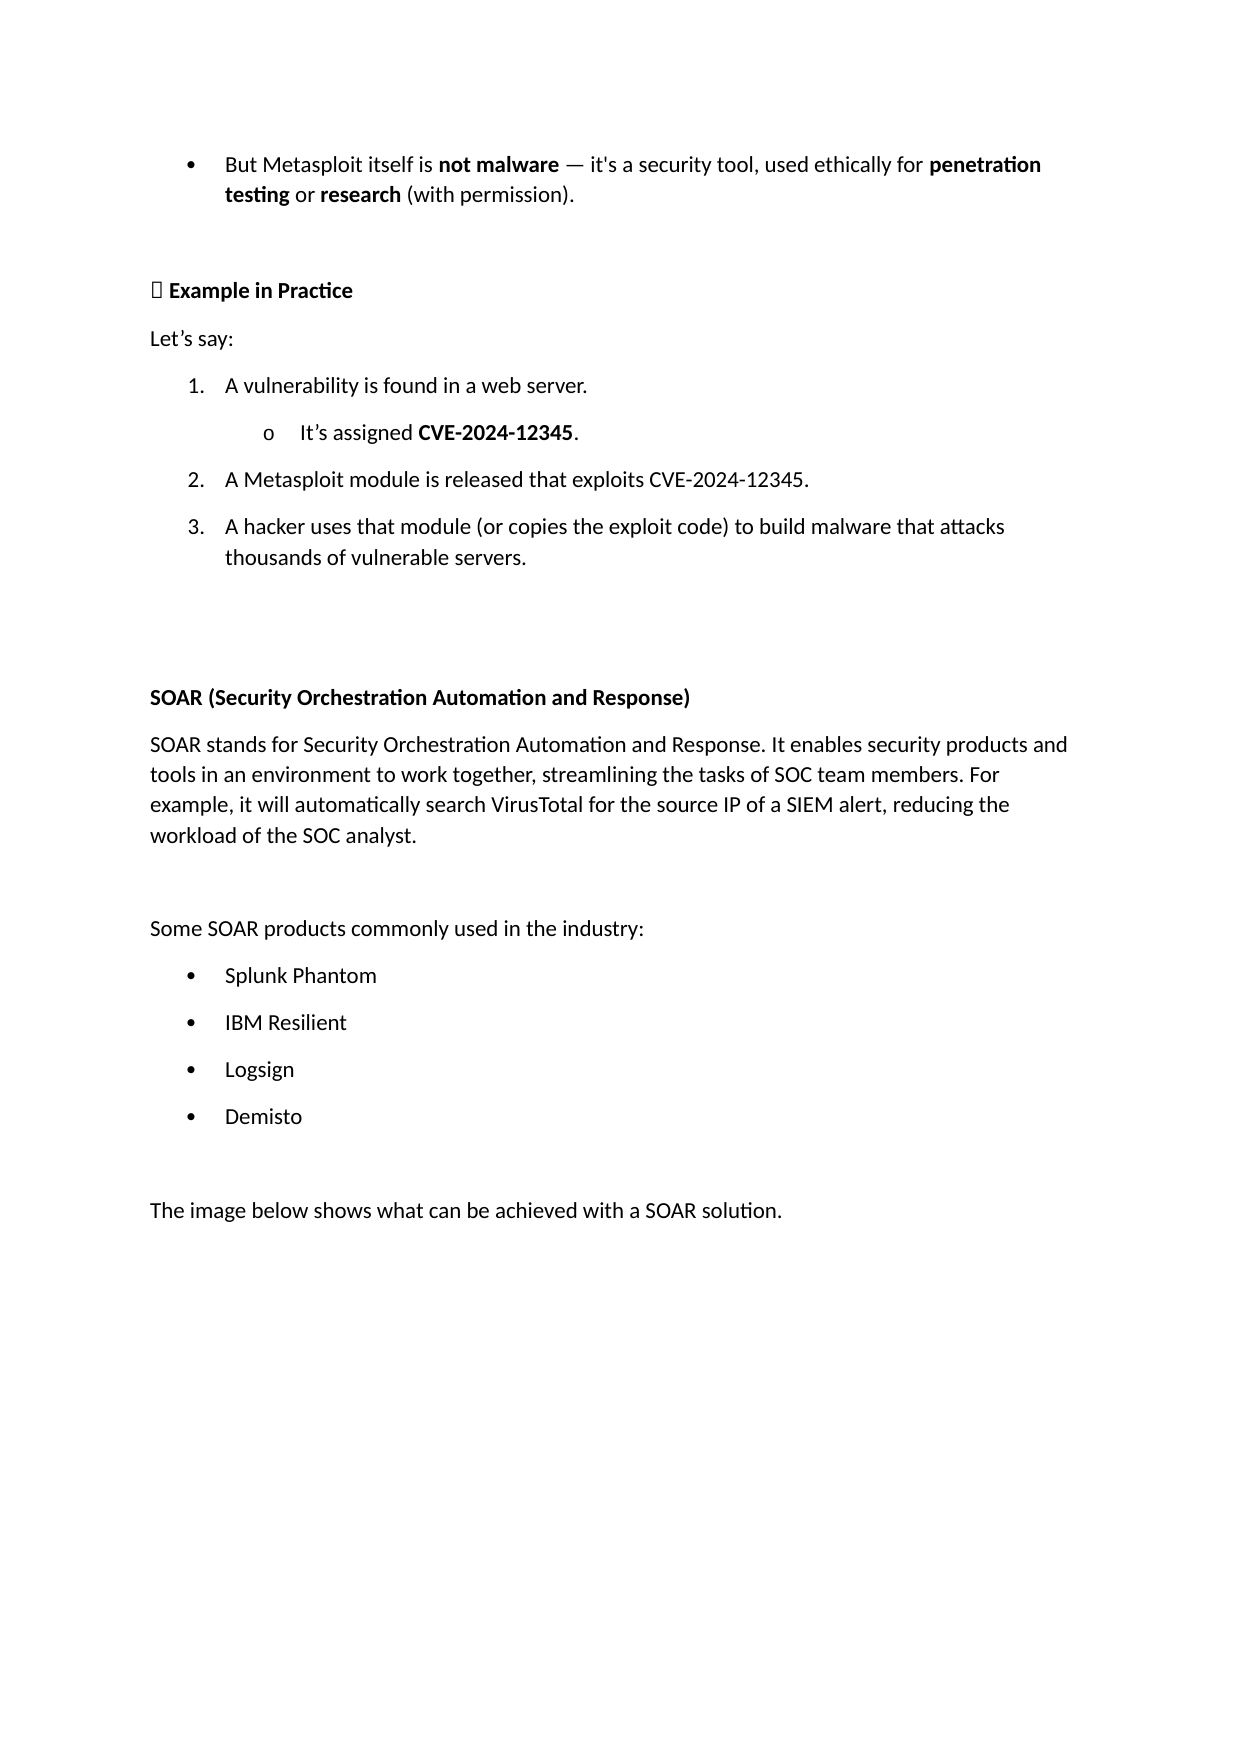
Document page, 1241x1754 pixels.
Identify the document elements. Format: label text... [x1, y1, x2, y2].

list Demisto [187, 1102, 1090, 1130]
text SOAR stands for Security Orchestration Automation and Response. It enables security products and tools in an environment to work together, streamlining the tasks of SOC team members. For example, it will automatically search VirusTotal for the source IP of a SIEM alert, reducing the workload of the SOC analyst. [150, 730, 1090, 849]
list Logsign [187, 1055, 1090, 1083]
text Some SOAR products commonly used in the industry: [150, 914, 1090, 942]
list A Metasploit module is released that exploits CVE-2024-12345. [187, 466, 1090, 493]
text SOAR (Security Orchestration Automation and Response) [150, 683, 1090, 711]
list Splunk Phantom [187, 961, 1090, 989]
text The image below shows what can be achieved with a SOAR solution. [150, 1196, 1090, 1224]
list A vulnerability is found in a web server. [187, 371, 1090, 399]
text 🧩 Example in Practice [150, 274, 1090, 305]
text Let’s say: [150, 324, 1090, 352]
list IBM Resilient [187, 1008, 1090, 1036]
list But Metasploit itself is not malware — it's a security tool, used ethically for penetration testing or research (with permission). [187, 150, 1090, 208]
list A hacker uses that module (or copies the exploit code) to build malware that attacks thousands of vulnerable servers. [187, 512, 1090, 571]
list It’s assigned CVE-2024-12345. [262, 418, 1090, 447]
